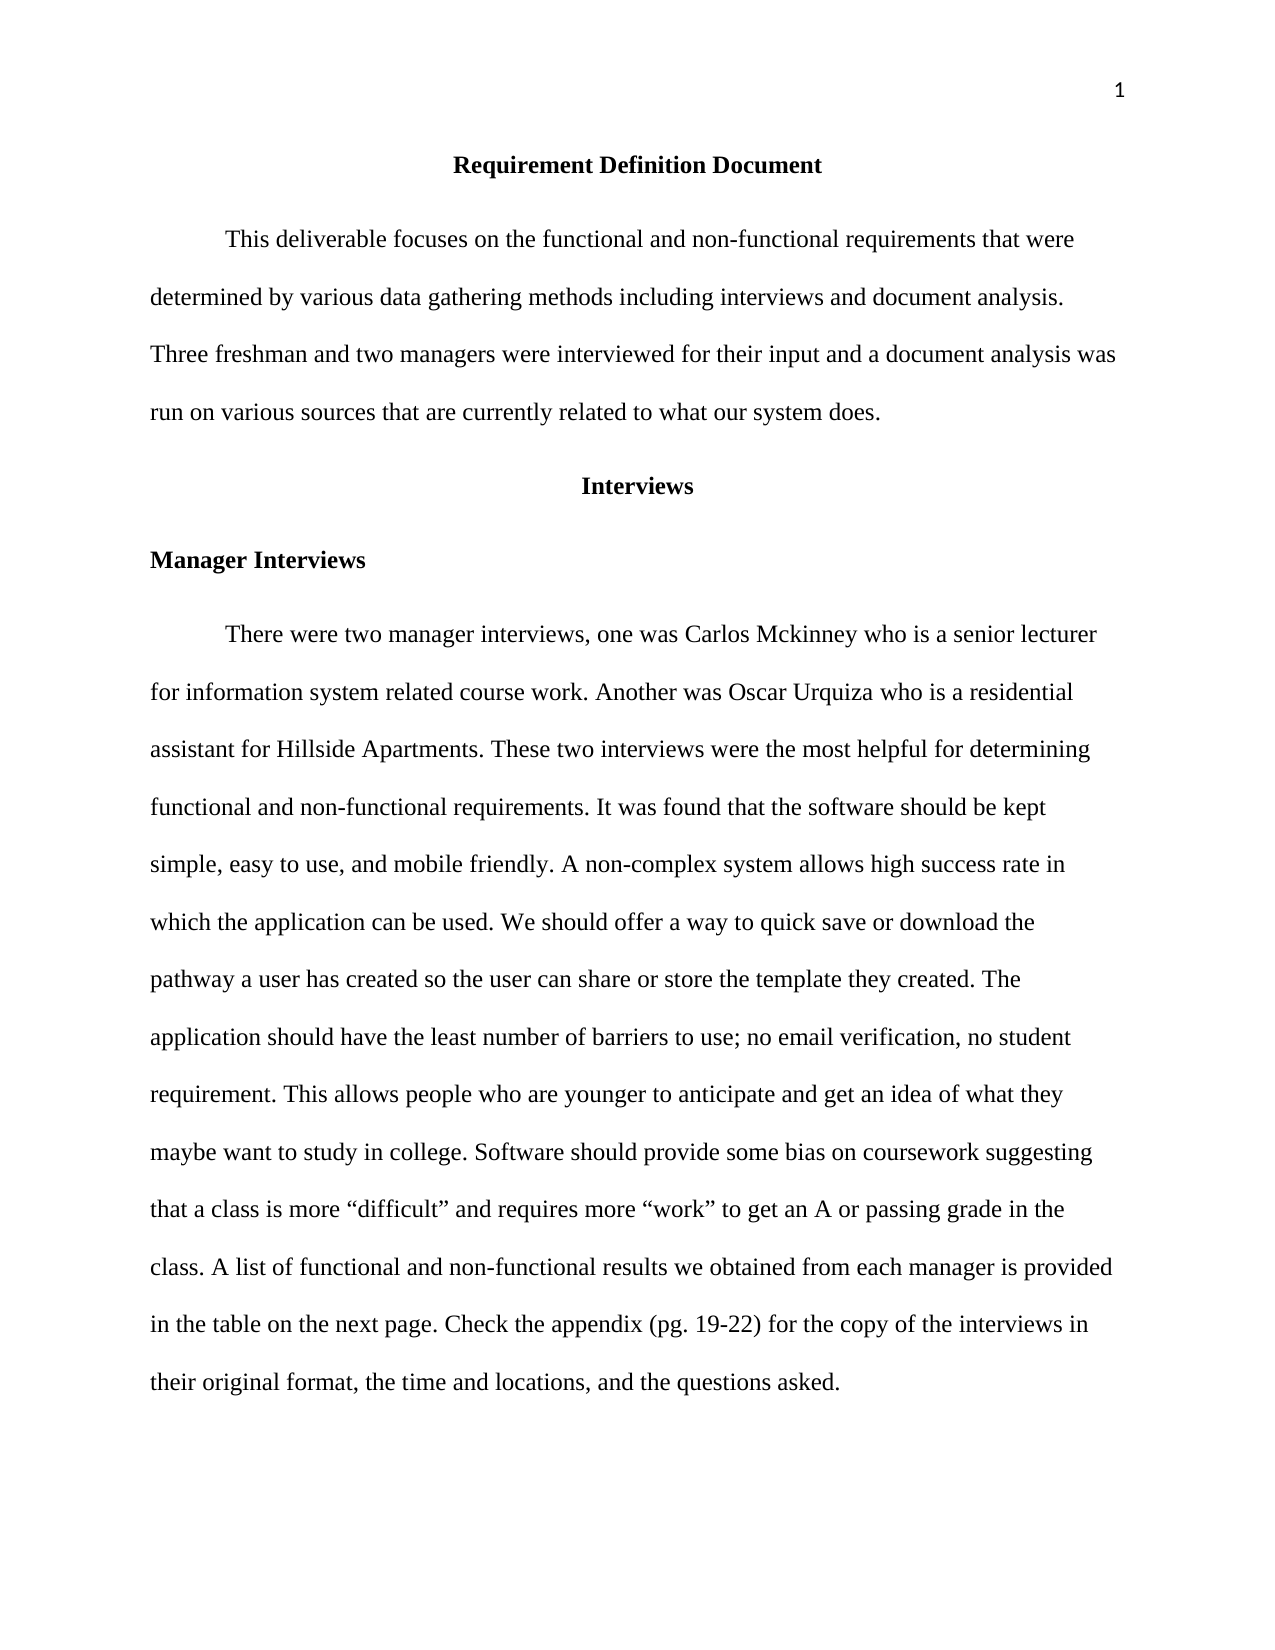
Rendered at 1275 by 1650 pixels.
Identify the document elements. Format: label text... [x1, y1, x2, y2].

text This deliverable focuses on the functional and non-functional requirements that were determined by various data gathering methods including interviews and document analysis. Three freshman and two managers were interviewed for their input and a document analysis was run on various sources that are currently related to what our system does. [150, 224, 1125, 425]
text There were two manager interviews, one was Carlos Mckinney who is a senior lecturer for information system related course work. Another was Oscar Urquiza who is a residential assistant for Hillside Apartments. These two interviews were the most helpful for determining functional and non-functional requirements. It was found that the software should be kept simple, easy to use, and mobile friendly. A non-complex system allows high success rate in which the application can be used. We should offer a way to quick save or download the pathway a user has created so the user can share or store the template they created. The application should have the least number of barriers to use; no email verification, no student requirement. This allows people who are younger to anticipate and get an idea of what they maybe want to study in college. Software should provide some bias on coursework suggesting that a class is more “difficult” and requires more “work” to get an A or passing grade in the class. A list of functional and non-functional results we obtained from each manager is provided in the table on the next page. Check the appendix (pg. 19-22) for the copy of the interviews in their original format, the time and locations, and the questions asked. [150, 619, 1125, 1395]
text Interviews [150, 471, 1125, 499]
text Requirement Definition Document [150, 150, 1125, 179]
text Manager Interviews [150, 545, 1125, 574]
